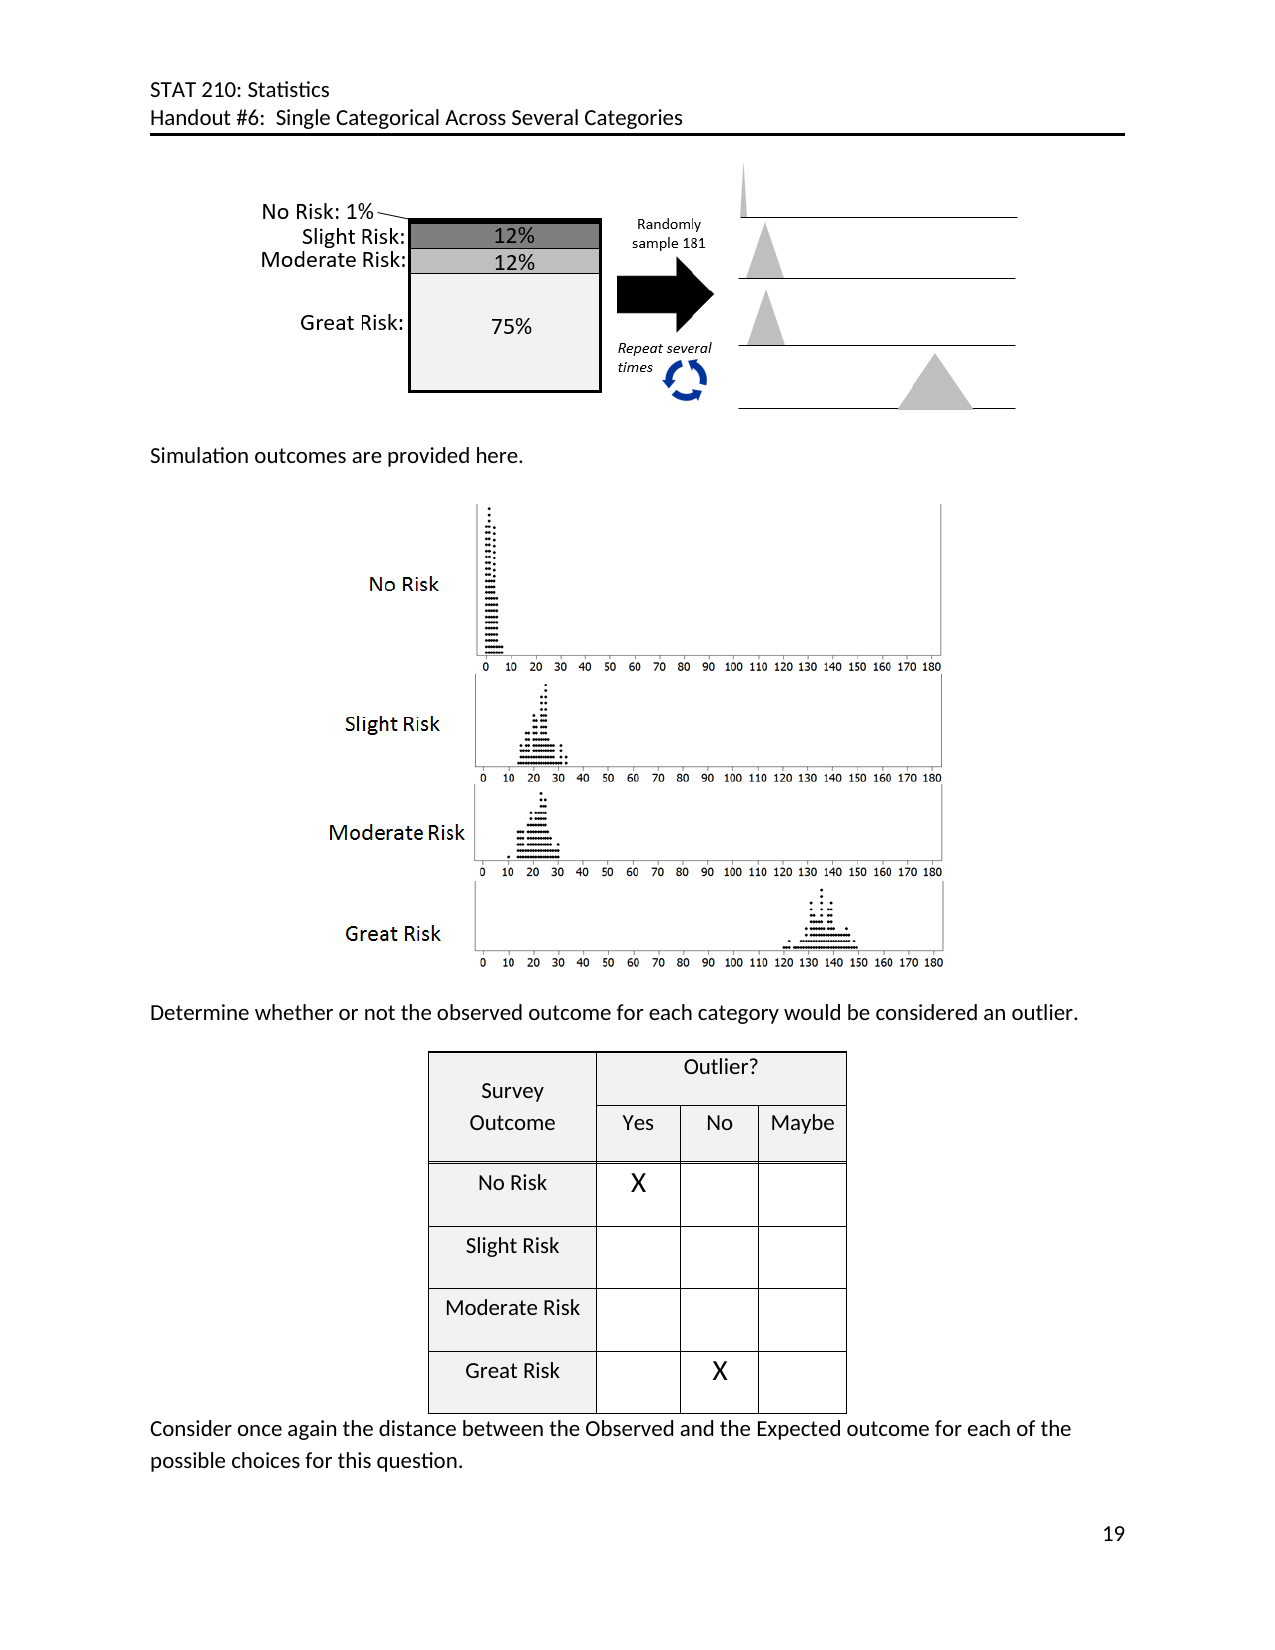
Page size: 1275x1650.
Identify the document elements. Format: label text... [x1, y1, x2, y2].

text Consider once again the distance between the Observed and the Expected outcome for each of the possible choices for this question. [150, 1414, 1125, 1474]
picture [253, 164, 1022, 417]
table_cell Slight Risk [429, 1227, 596, 1288]
table_cell [759, 1352, 846, 1413]
table_cell Maybe [759, 1106, 846, 1161]
table_header Outlier? [597, 1053, 846, 1105]
text Determine whether or not the observed outcome for each category would be considered an outlier. [150, 998, 1125, 1026]
table_cell [759, 1289, 846, 1351]
table_cell Yes [597, 1106, 680, 1161]
table_header Survey Outcome [429, 1053, 596, 1161]
table_cell [597, 1227, 680, 1288]
table_cell X [597, 1164, 680, 1226]
table_cell No [681, 1106, 758, 1161]
table_cell [681, 1164, 758, 1226]
table_cell X [681, 1352, 758, 1413]
picture [323, 494, 952, 974]
table_cell Moderate Risk [429, 1289, 596, 1351]
table_cell Great Risk [429, 1352, 596, 1413]
table_cell [759, 1164, 846, 1226]
table_cell No Risk [429, 1164, 596, 1226]
table_cell [681, 1289, 758, 1351]
text Simulation outcomes are provided here. [150, 441, 1125, 469]
table_cell [597, 1352, 680, 1413]
table_cell [597, 1289, 680, 1351]
table_cell [681, 1227, 758, 1288]
table_cell [759, 1227, 846, 1288]
